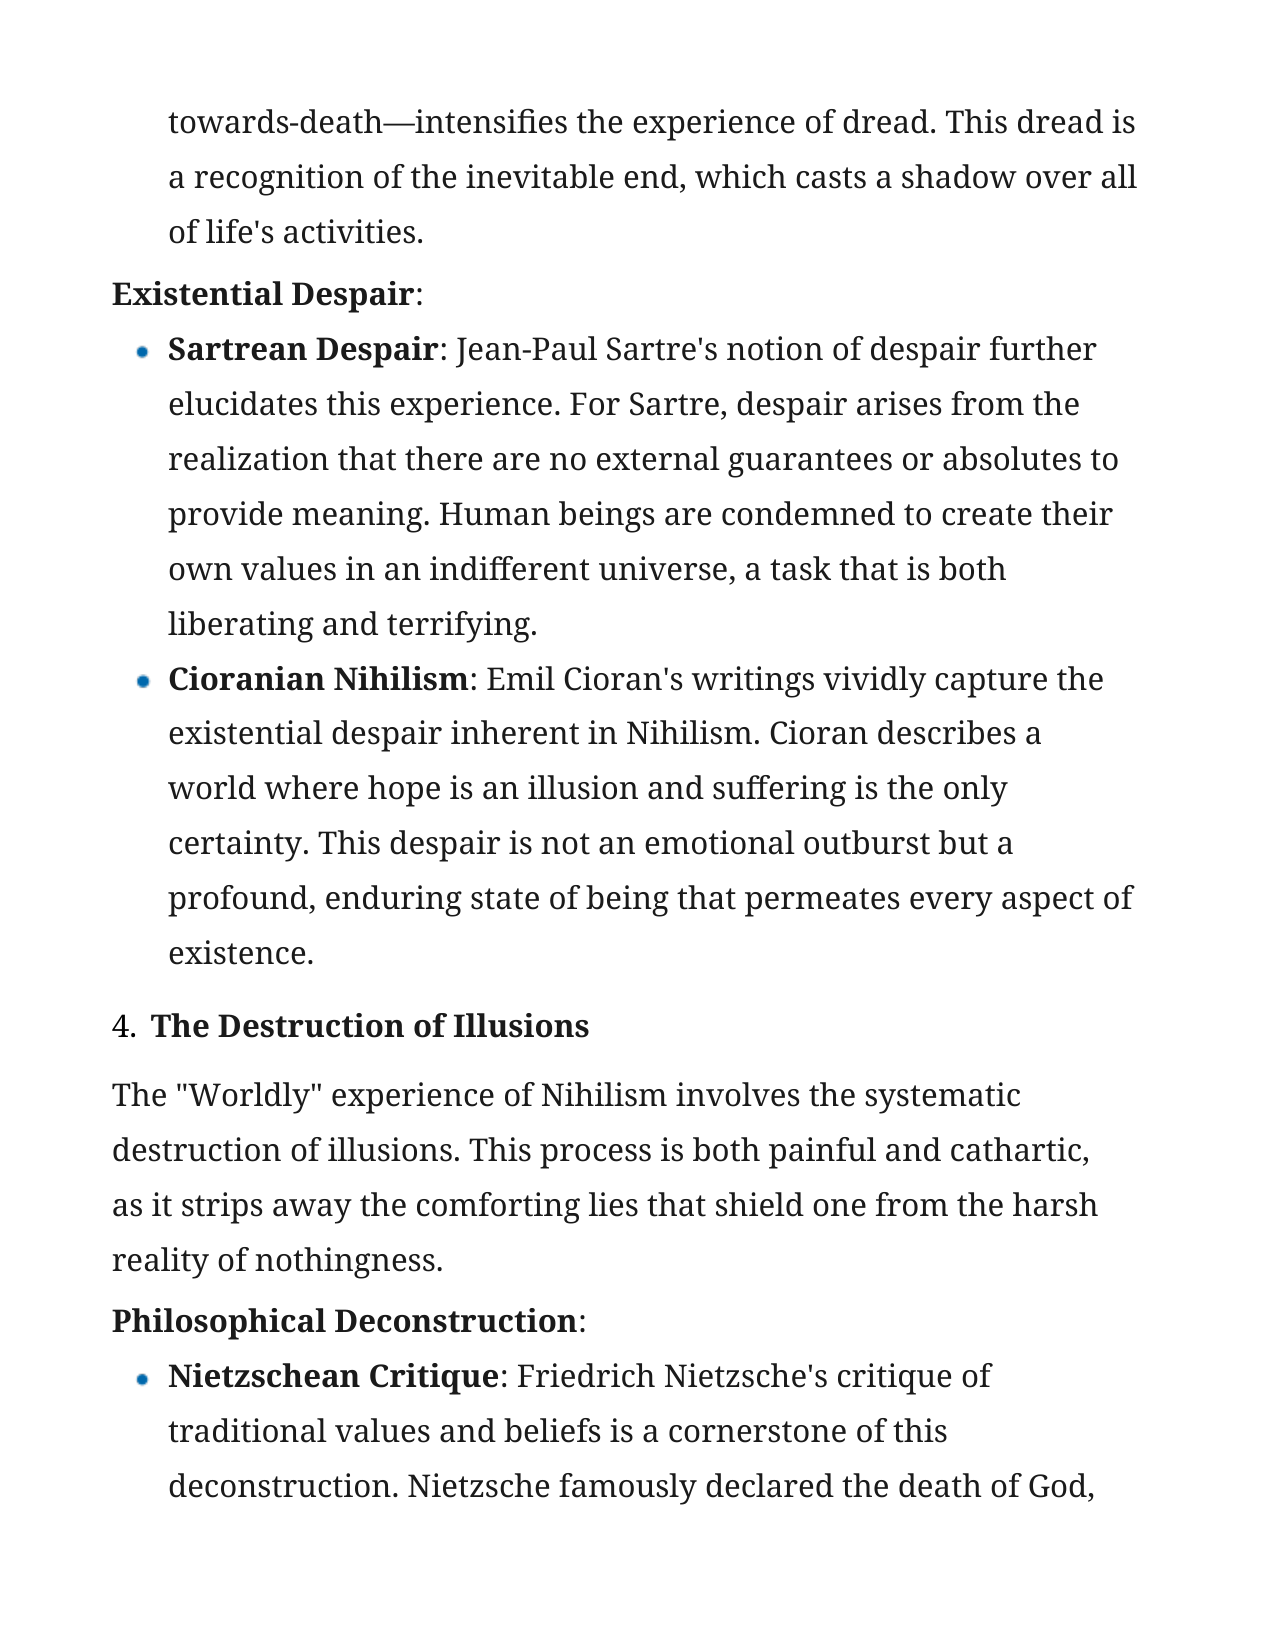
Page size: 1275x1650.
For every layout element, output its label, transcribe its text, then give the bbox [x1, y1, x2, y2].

list Cioranian Nihilism: Emil Cioran's writings vividly capture the existential despair inherent in Nihilism. Cioran describes a world where hope is an illusion and suffering is the only certainty. This despair is not an emotional outburst but a profound, enduring state of being that permeates every aspect of existence. [133, 644, 1138, 973]
text The "Worldly" experience of Nihilism involves the systematic destruction of illusions. This process is both painful and cathartic, as it strips away the comforting lies that shield one from the harsh reality of nothingness. [112, 1060, 1128, 1280]
picture [134, 1371, 151, 1388]
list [133, 1342, 1155, 1507]
picture [134, 343, 151, 360]
text Existential Despair: [112, 272, 1157, 314]
text Philosophical Deconstruction: [112, 1299, 1157, 1342]
list The Destruction of Illusions [112, 1004, 1157, 1047]
list Sartrean Despair: Jean-Paul Sartre's notion of despair further elucidates this experience. For Sartre, despair arises from the realization that there are no external guarantees or absolutes to provide meaning. Human beings are condemned to create their own values in an indifferent universe, a task that is both liberating and terrifying. [133, 314, 1147, 644]
picture [134, 673, 153, 690]
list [133, 87, 1155, 252]
